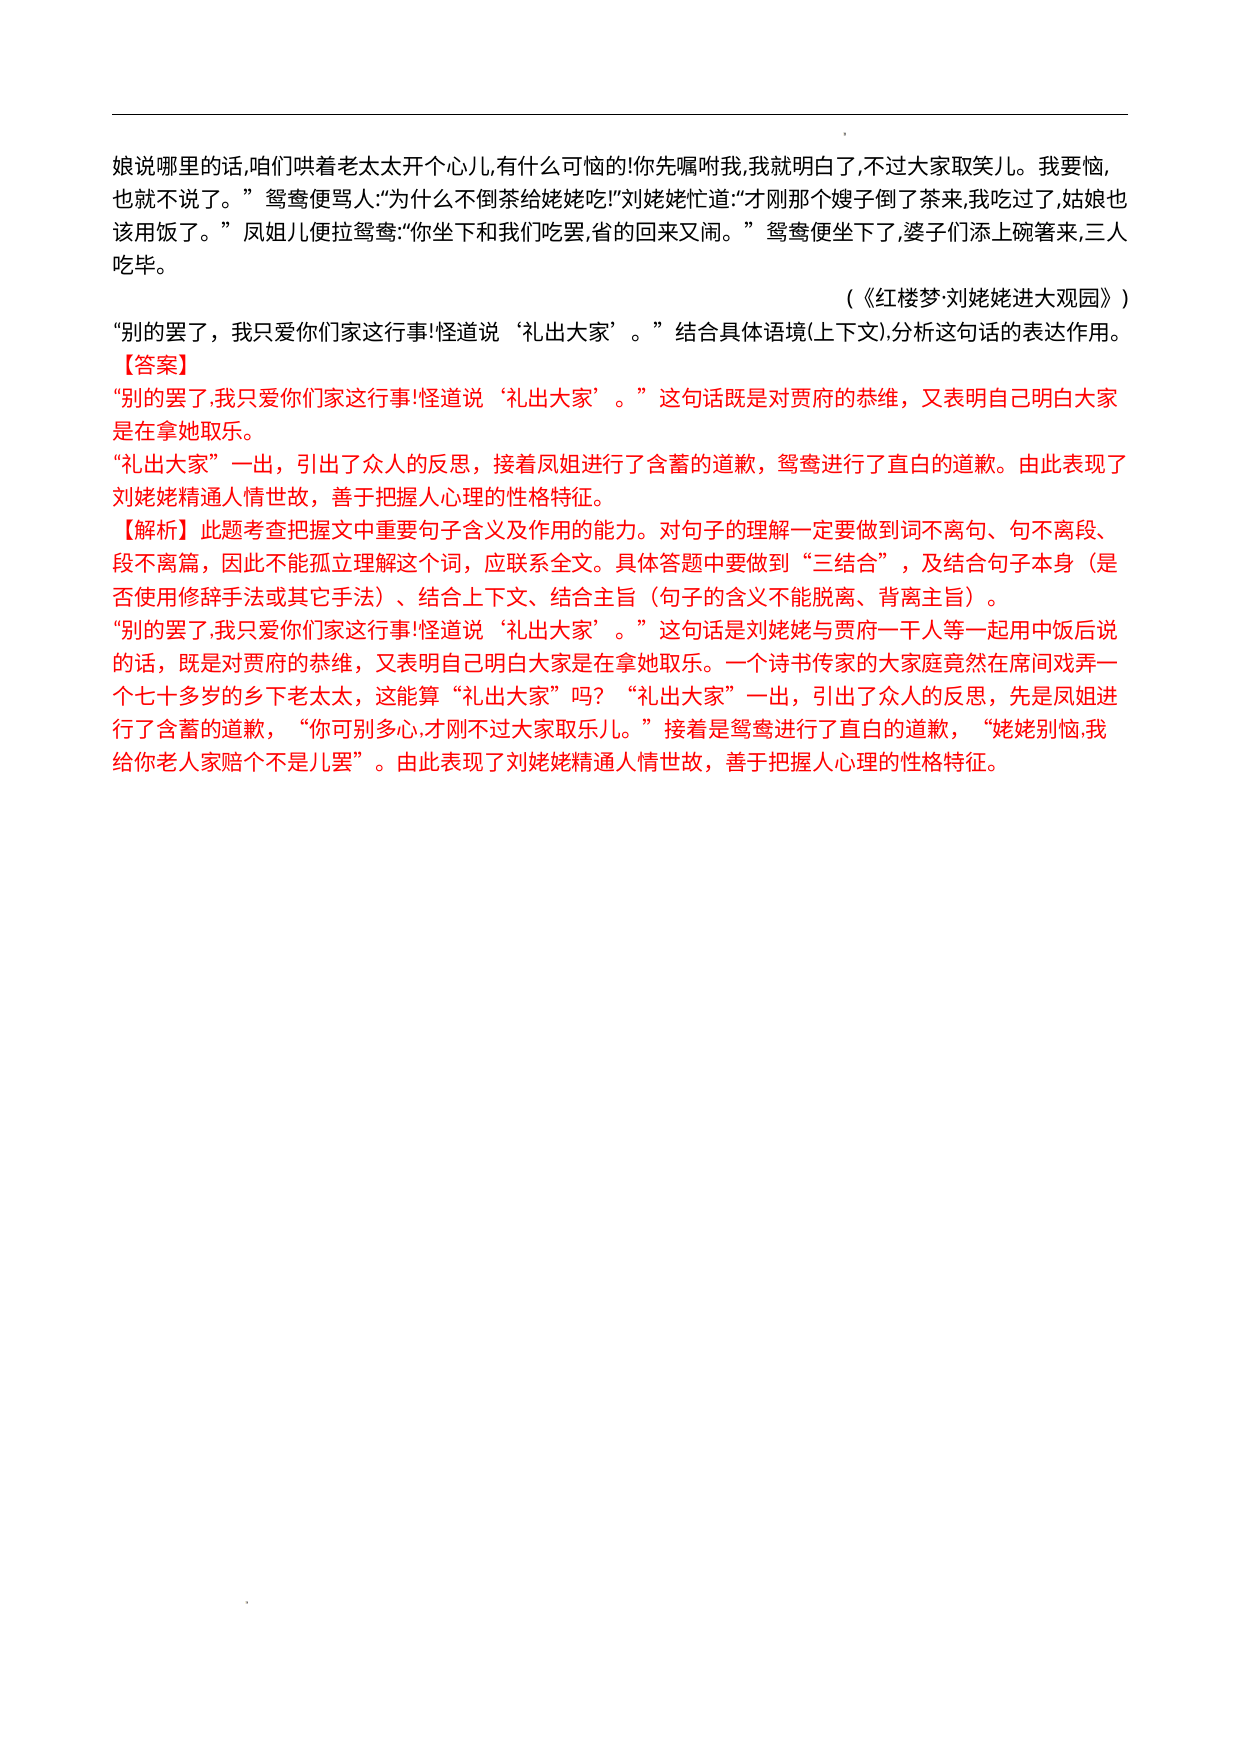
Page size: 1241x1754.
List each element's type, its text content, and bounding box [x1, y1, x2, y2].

text “别的罢了，我只爱你们家这行事!怪道说‘礼出大家’。”结合具体语境(上下文),分析这句话的表达作用。 [112, 314, 1128, 347]
text “别的罢了,我只爱你们家这行事!怪道说‘礼出大家’。”这句话是刘姥姥与贾府一干人等一起用中饭后说的话，既是对贾府的恭维，又表明自己明白大家是在拿她取乐。一个诗书传家的大家庭竟然在席间戏弄一个七十多岁的乡下老太太，这能算“礼出大家”吗？“礼出大家”一出，引出了众人的反思，先是凤姐进行了含蓄的道歉，“你可别多心,才刚不过大家取乐儿。”接着是鸳鸯进行了直白的道歉，“姥姥别恼,我给你老人家赔个不是儿罢”。由此表现了刘姥姥精通人情世故，善于把握人心理的性格特征。 [112, 612, 1128, 778]
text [112, 148, 1128, 281]
text 【答案】 [112, 347, 1128, 380]
text 【解析】此题考查把握文中重要句子含义及作用的能力。对句子的理解一定要做到词不离句、句不离段、段不离篇，因此不能孤立理解这个词，应联系全文。具体答题中要做到“三结合”，及结合句子本身（是否使用修辞手法或其它手法）、结合上下文、结合主旨（句子的含义不能脱离、背离主旨）。 [112, 513, 1128, 612]
text (《红楼梦·刘姥姥进大观园》) [112, 281, 1128, 314]
text “礼出大家”一出，引出了众人的反思，接着凤姐进行了含蓄的道歉，鸳鸯进行了直白的道歉。由此表现了刘姥姥精通人情世故，善于把握人心理的性格特征。 [112, 446, 1128, 513]
text “别的罢了,我只爱你们家这行事!怪道说‘礼出大家’。”这句话既是对贾府的恭维，又表明自己明白大家是在拿她取乐。 [112, 380, 1128, 446]
